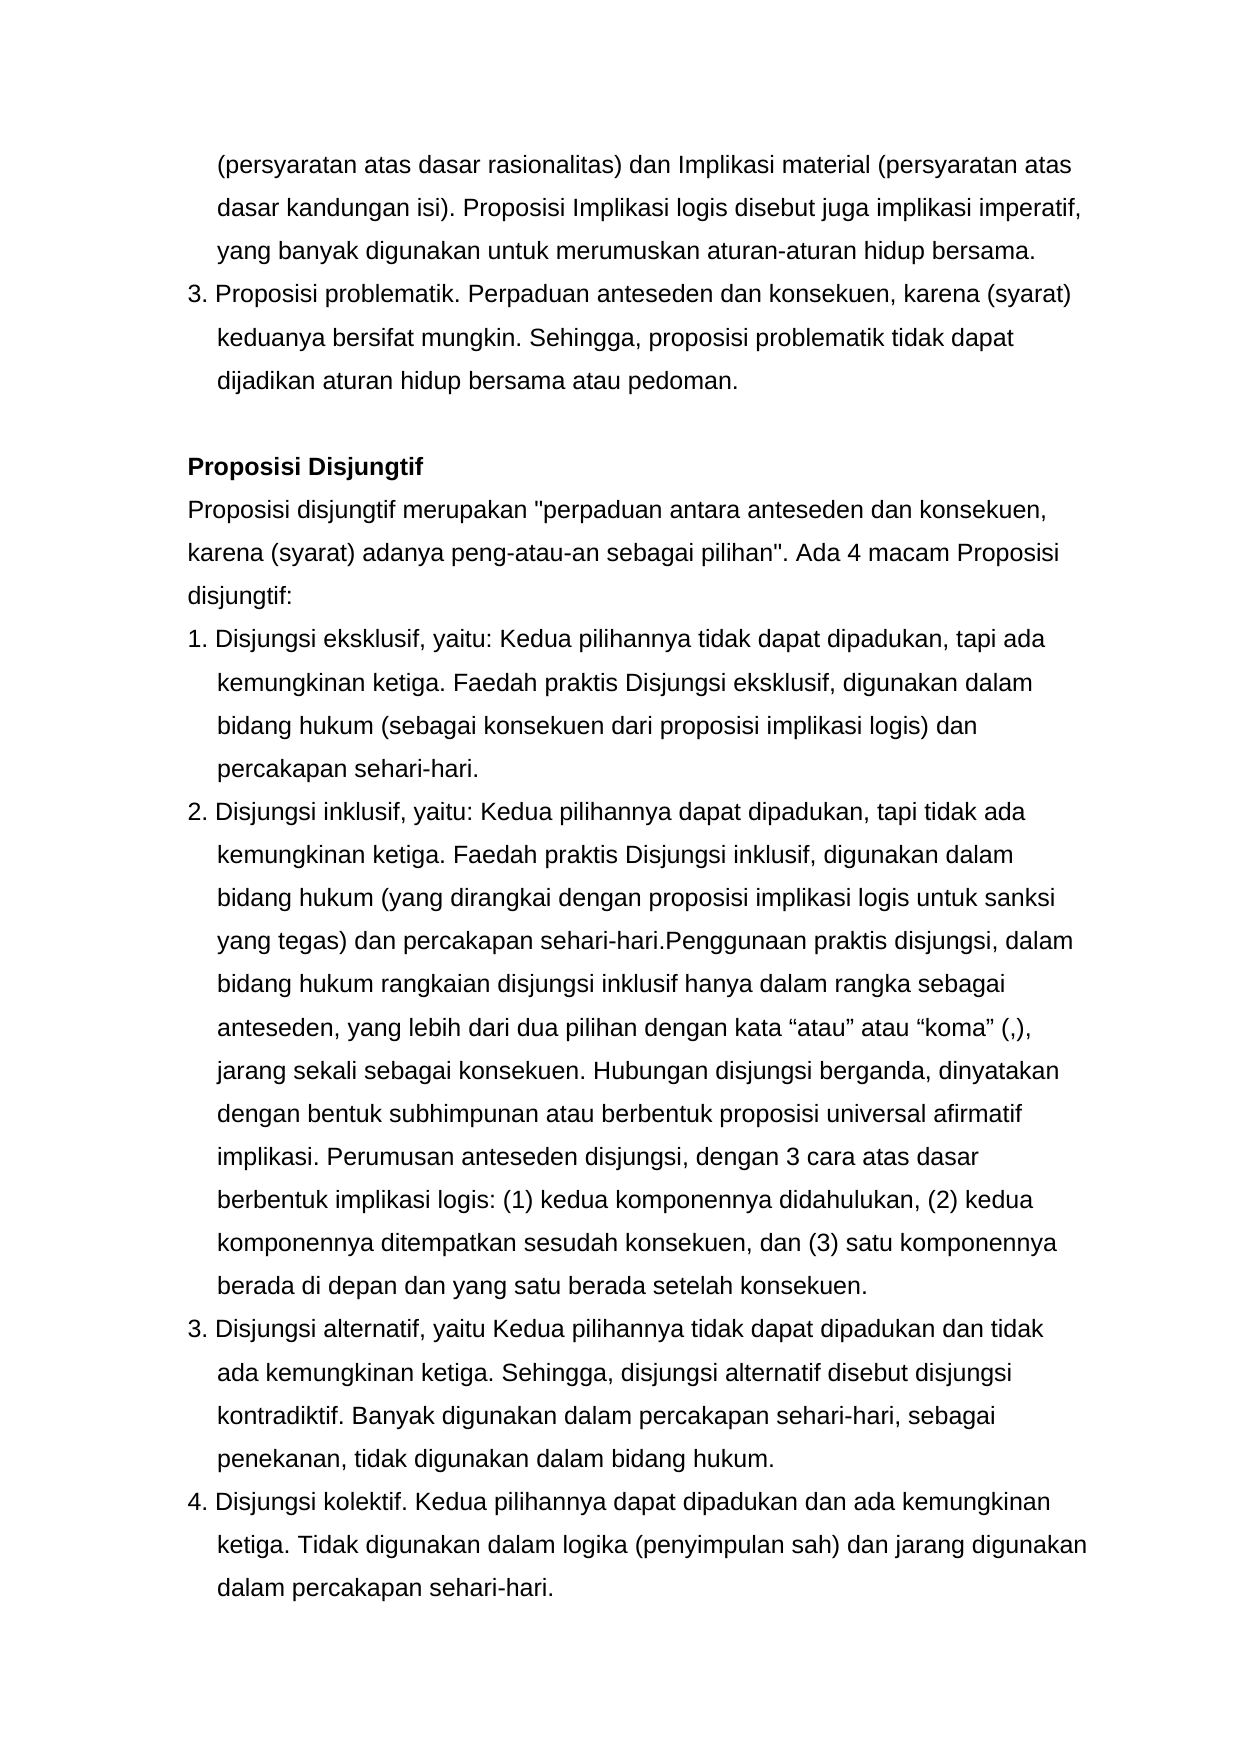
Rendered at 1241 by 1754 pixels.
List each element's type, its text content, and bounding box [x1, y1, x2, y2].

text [187, 150, 1090, 265]
text 3. Disjungsi alternatif, yaitu Kedua pilihannya tidak dapat dipadukan dan tidak ada kemungkinan ketiga. Sehingga, disjungsi alternatif disebut disjungsi kontradiktif. Banyak digunakan dalam percakapan sehari-hari, sebagai penekanan, tidak digunakan dalam bidang hukum. [187, 1314, 1090, 1472]
text 4. Disjungsi kolektif. Kedua pilihannya dapat dipadukan dan ada kemungkinan ketiga. Tidak digunakan dalam logika (penyimpulan sah) dan jarang digunakan dalam percakapan sehari-hari. [187, 1487, 1090, 1602]
text Proposisi disjungtif merupakan "perpaduan antara anteseden dan konsekuen, karena (syarat) adanya peng-atau-an sebagai pilihan". Ada 4 macam Proposisi disjungtif: [187, 495, 1090, 610]
text 3. Proposisi problematik. Perpaduan anteseden dan konsekuen, karena (syarat) keduanya bersifat mungkin. Sehingga, proposisi problematik tidak dapat dijadikan aturan hidup bersama atau pedoman. [187, 279, 1090, 394]
text Proposisi Disjungtif [187, 452, 1090, 481]
text 2. Disjungsi inklusif, yaitu: Kedua pilihannya dapat dipadukan, tapi tidak ada kemungkinan ketiga. Faedah praktis Disjungsi inklusif, digunakan dalam bidang hukum (yang dirangkai dengan proposisi implikasi logis untuk sanksi yang tegas) dan percakapan sehari-hari.Penggunaan praktis disjungsi, dalam bidang hukum rangkaian disjungsi inklusif hanya dalam rangka sebagai anteseden, yang lebih dari dua pilihan dengan kata “atau” atau “koma” (,), jarang sekali sebagai konsekuen. Hubungan disjungsi berganda, dinyatakan dengan bentuk subhimpunan atau berbentuk proposisi universal afirmatif implikasi. Perumusan anteseden disjungsi, dengan 3 cara atas dasar berbentuk implikasi logis: (1) kedua komponennya didahulukan, (2) kedua komponennya ditempatkan sesudah konsekuen, dan (3) satu komponennya berada di depan dan yang satu berada setelah konsekuen. [187, 797, 1090, 1300]
text 1. Disjungsi eksklusif, yaitu: Kedua pilihannya tidak dapat dipadukan, tapi ada kemungkinan ketiga. Faedah praktis Disjungsi eksklusif, digunakan dalam bidang hukum (sebagai konsekuen dari proposisi implikasi logis) dan percakapan sehari-hari. [187, 624, 1090, 782]
